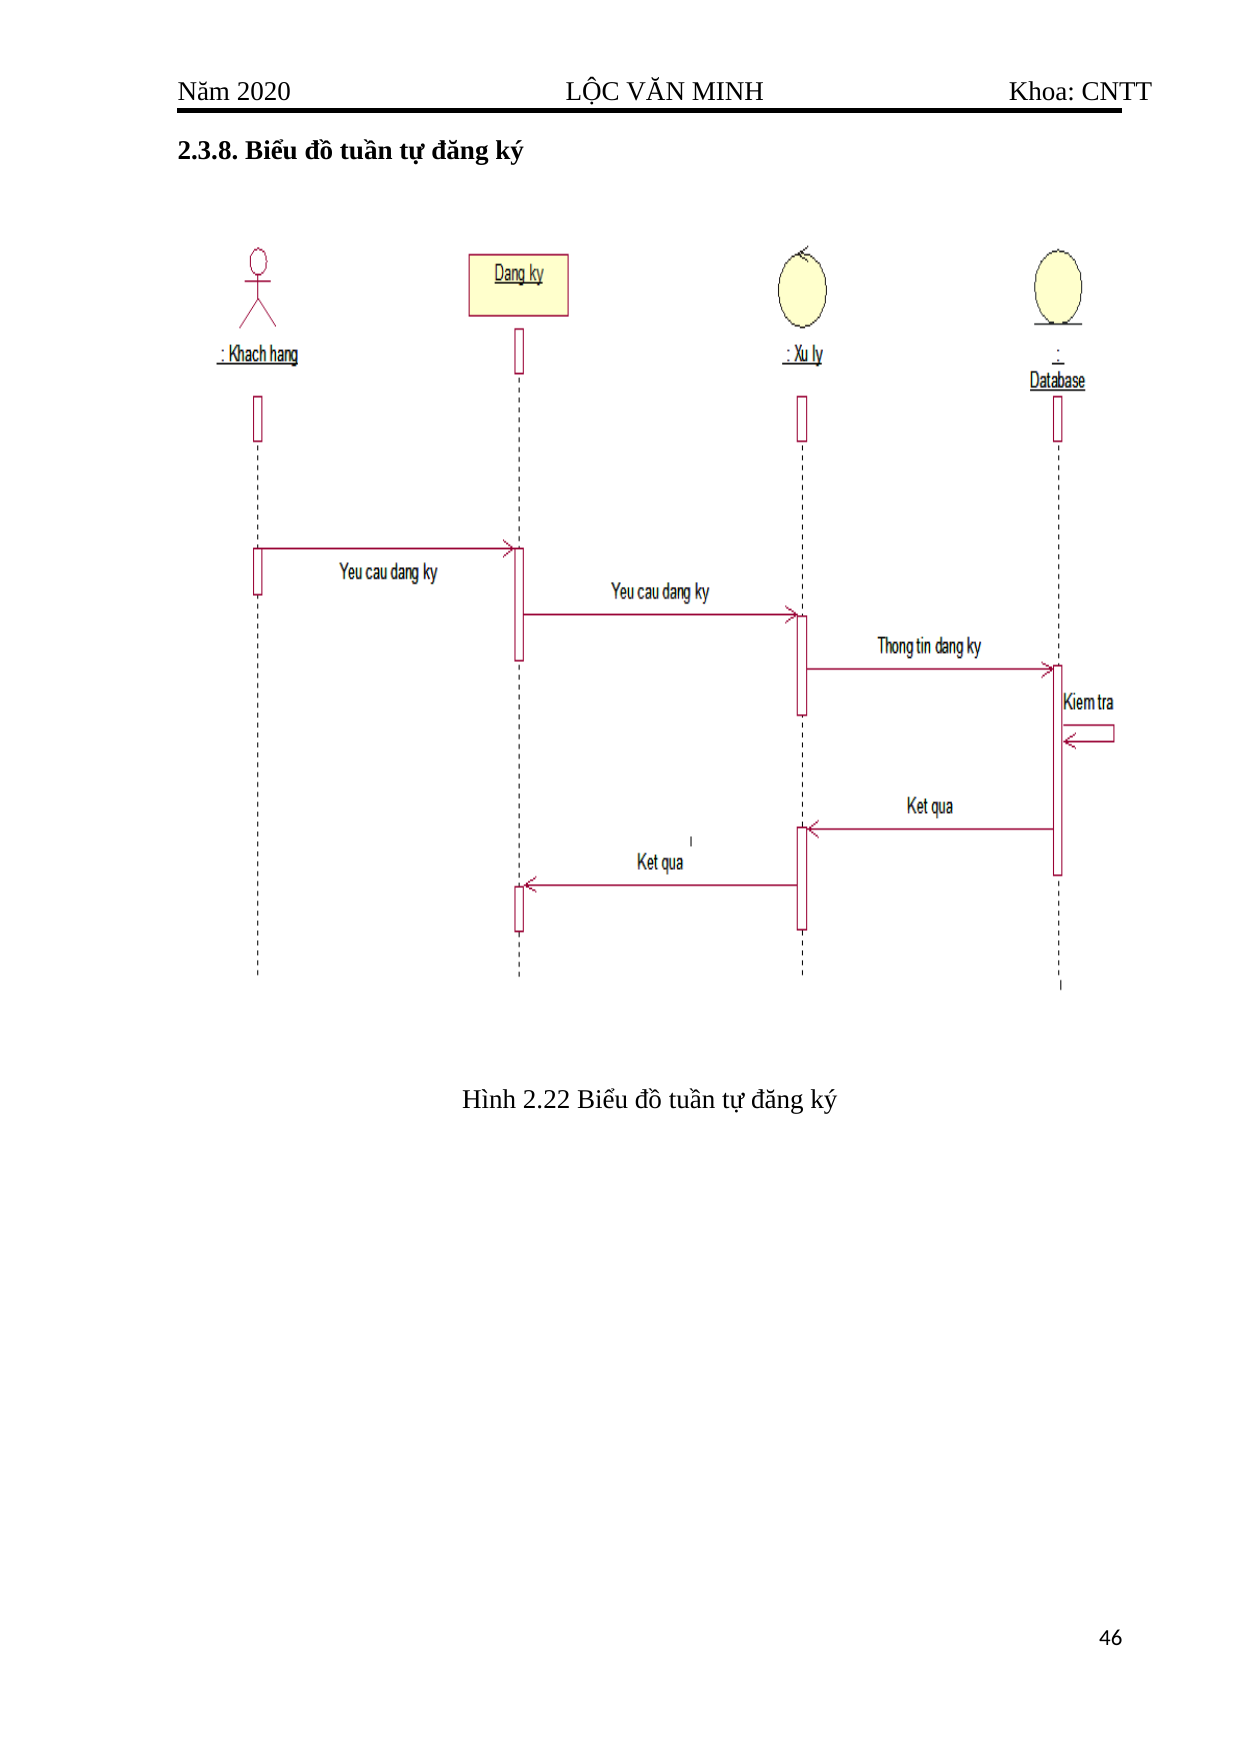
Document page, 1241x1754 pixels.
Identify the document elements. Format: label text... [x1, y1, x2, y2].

subtitle Biểu đồ tuần tự đăng ký [177, 134, 1122, 165]
picture [177, 180, 1153, 1053]
